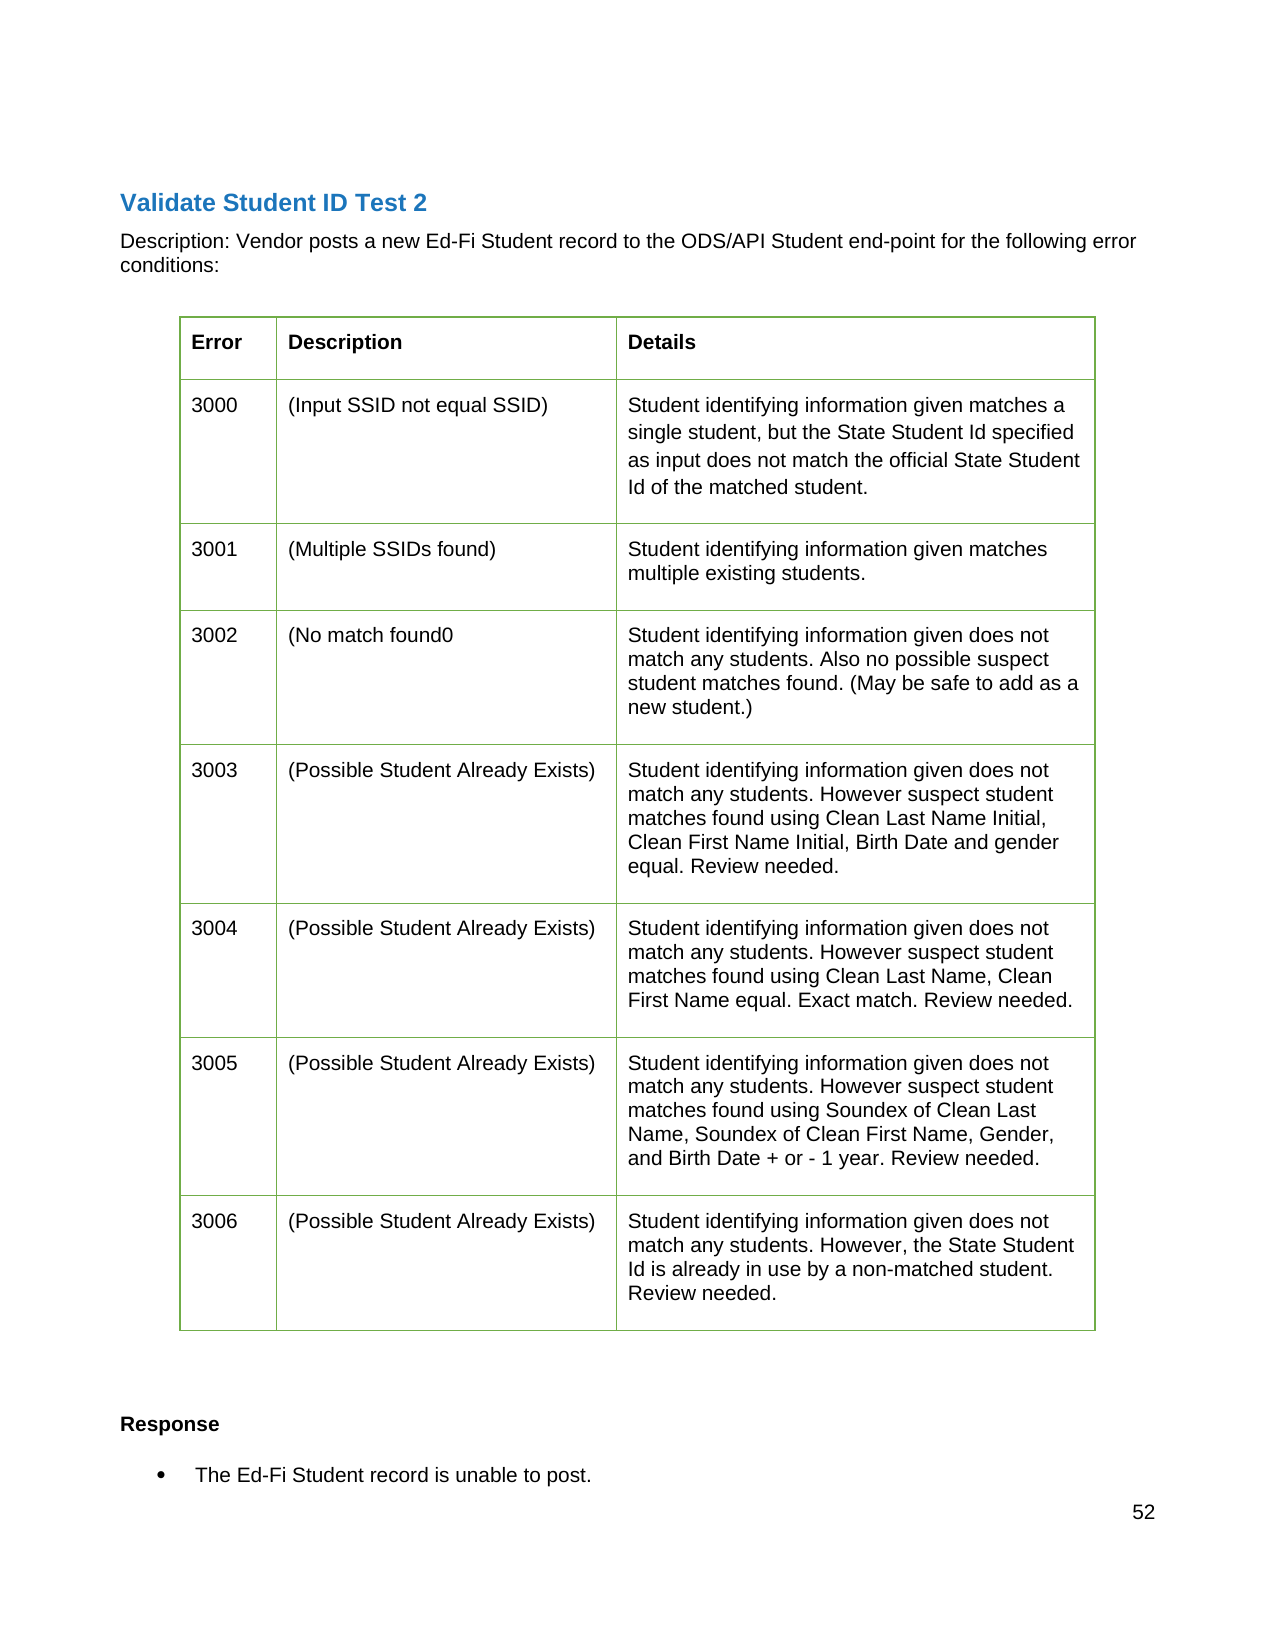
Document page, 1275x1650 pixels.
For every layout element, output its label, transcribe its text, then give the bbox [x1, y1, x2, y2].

table_cell 3000 [181, 380, 276, 523]
table_cell Student identifying information given does not match any students. However suspect student matches found using Clean Last Name Initial, Clean First Name Initial, Birth Date and gender equal. Review needed. [617, 745, 1094, 902]
table_cell (Possible Student Already Exists) [277, 1196, 616, 1329]
table_cell 3001 [181, 524, 276, 610]
table_cell (Multiple SSIDs found) [277, 524, 616, 610]
table_cell Student identifying information given matches a single student, but the State Student Id specified as input does not match the official State Student Id of the matched student. [617, 380, 1094, 523]
table_cell 3005 [181, 1038, 276, 1195]
table_cell (Possible Student Already Exists) [277, 904, 616, 1037]
table_cell (No match found0 [277, 611, 616, 744]
table_cell Student identifying information given does not match any students. However, the State Student Id is already in use by a non-matched student. Review needed. [617, 1196, 1094, 1329]
table_cell (Input SSID not equal SSID) [277, 380, 616, 523]
table_cell 3002 [181, 611, 276, 744]
table_header Description [277, 318, 616, 379]
table_cell 3004 [181, 904, 276, 1037]
table_cell Student identifying information given matches multiple existing students. [617, 524, 1094, 610]
table_cell (Possible Student Already Exists) [277, 745, 616, 902]
table_cell 3003 [181, 745, 276, 902]
table_cell Student identifying information given does not match any students. However suspect student matches found using Clean Last Name, Clean First Name equal. Exact match. Review needed. [617, 904, 1094, 1037]
table_cell 3006 [181, 1196, 276, 1329]
subtitle Validate Student ID Test 2 [120, 187, 1155, 216]
text Description: Vendor posts a new Ed-Fi Student record to the ODS/API Student end-point for the following error conditions: [120, 229, 1155, 277]
table_cell Student identifying information given does not match any students. Also no possible suspect student matches found. (May be safe to add as a new student.) [617, 611, 1094, 744]
table_header Details [617, 318, 1094, 379]
text Response [120, 616, 1155, 1436]
table_cell Student identifying information given does not match any students. However suspect student matches found using Soundex of Clean Last Name, Soundex of Clean First Name, Gender, and Birth Date + or - 1 year. Review needed. [617, 1038, 1094, 1195]
table_cell (Possible Student Already Exists) [277, 1038, 616, 1195]
table_header Error [181, 318, 276, 379]
list The Ed-Fi Student record is unable to post. [157, 1462, 1155, 1487]
